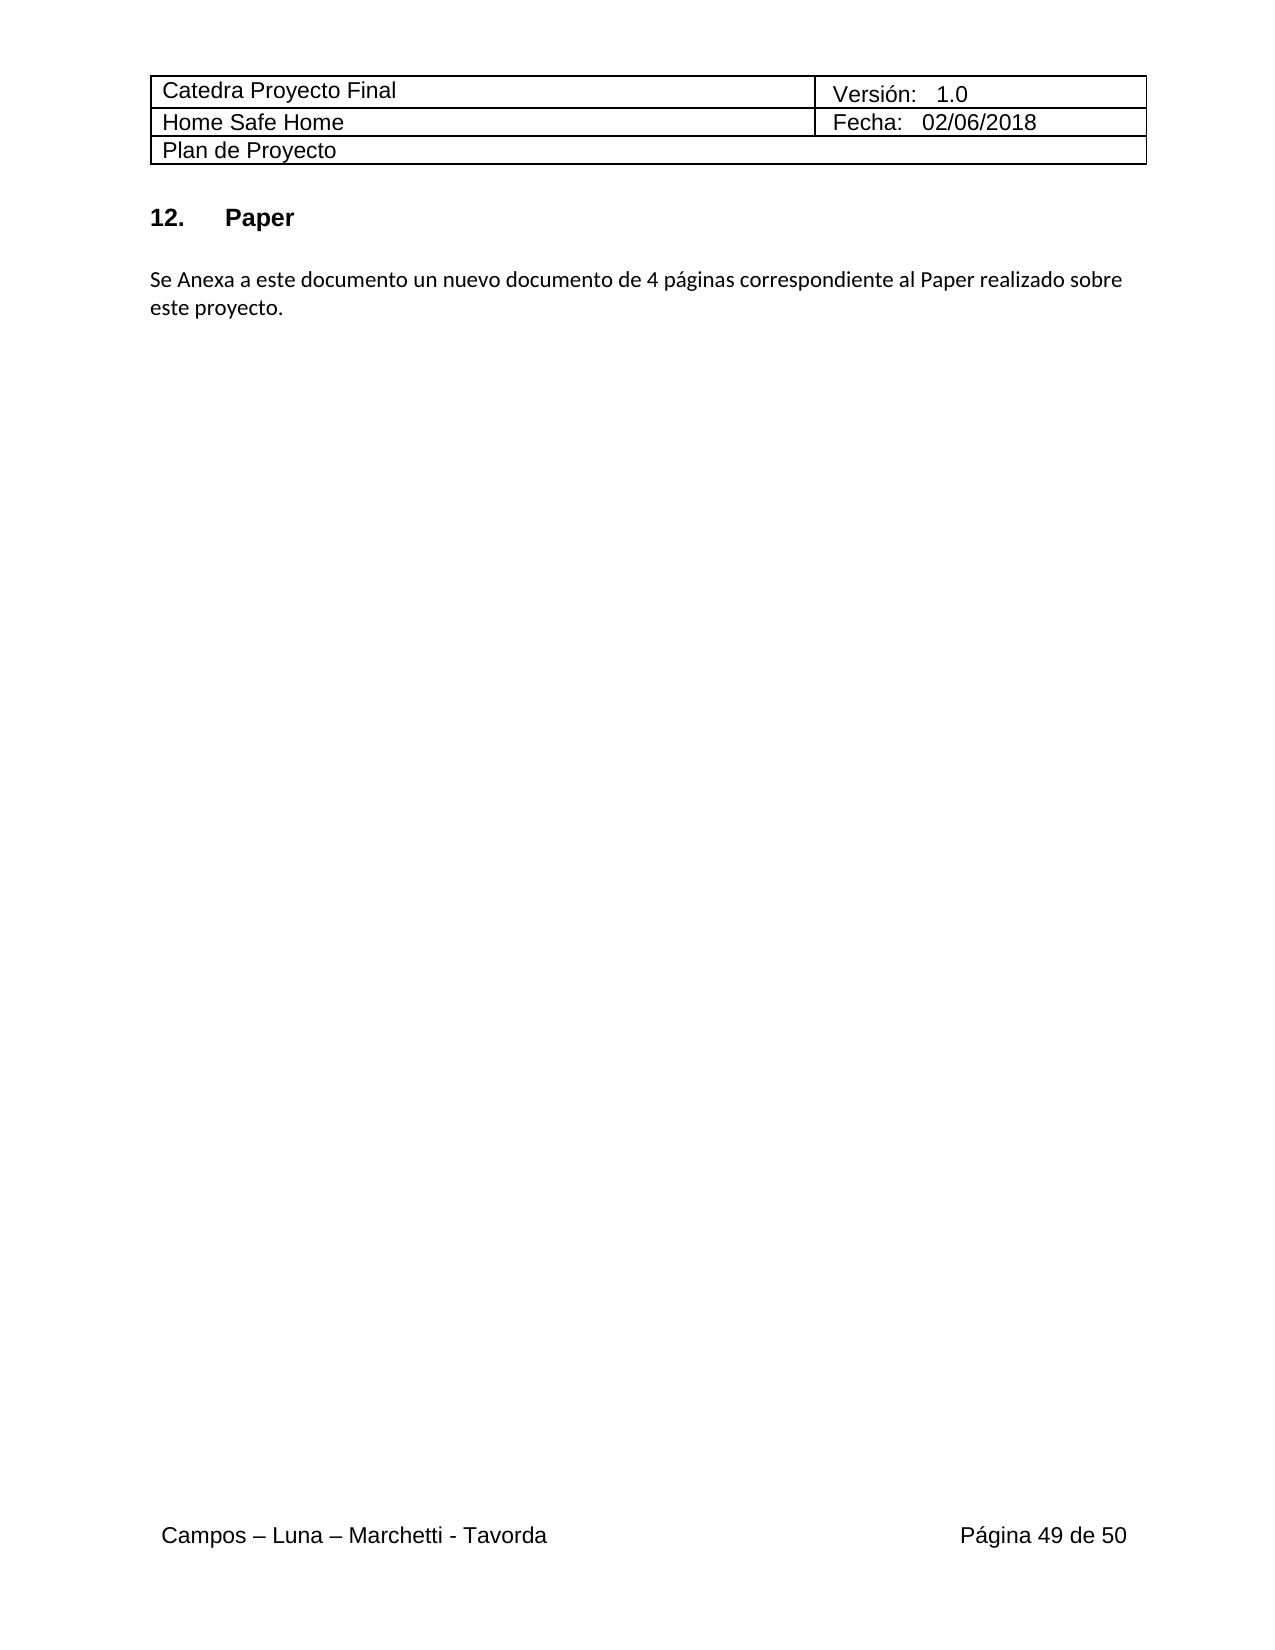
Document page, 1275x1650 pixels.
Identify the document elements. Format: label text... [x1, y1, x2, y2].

subtitle Paper [150, 203, 1125, 232]
text Se Anexa a este documento un nuevo documento de 4 páginas correspondiente al Paper realizado sobre este proyecto. [150, 265, 1125, 321]
